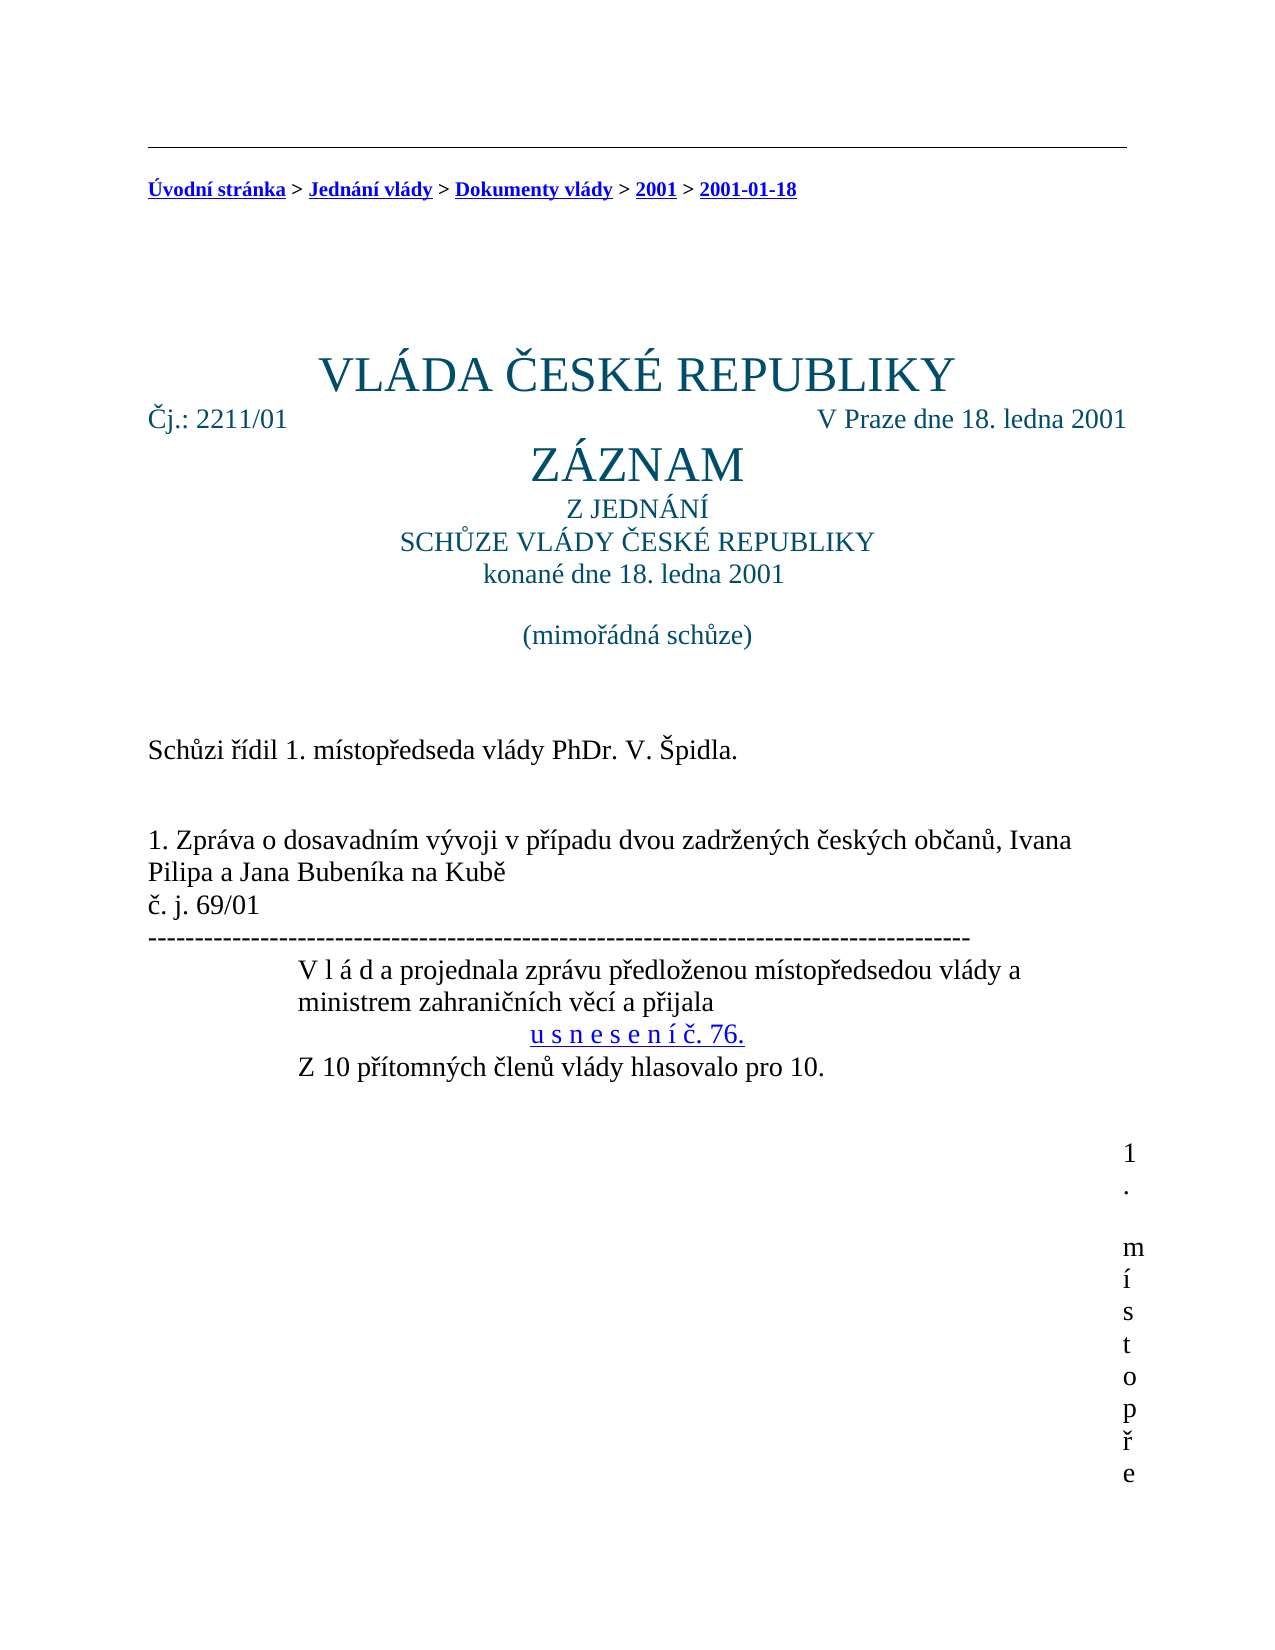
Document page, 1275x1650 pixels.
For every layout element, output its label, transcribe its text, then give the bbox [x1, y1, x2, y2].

subtitle Úvodní stránka > Jednání vlády > Dokumenty vlády > 2001 > 2001-01-18 [148, 177, 1127, 201]
table_header V Praze dne 18. ledna 2001 [638, 403, 1127, 435]
text Schůzi řídil 1. místopředseda vlády PhDr. V. Špidla. 1. Zpráva o dosavadním vývoji v případu dvou zadržených českých občanů, Ivana Pilipa a Jana Bubeníka na Kubě č. j. 69/01 ---------------------------------------------------------------------------------------- [148, 676, 1127, 953]
text Z 10 přítomných členů vlády hlasovalo pro 10. [298, 1050, 1127, 1082]
table_header Čj.: 2211/01 [148, 403, 637, 435]
text VLÁDA ČESKÉ REPUBLIKY [148, 316, 1127, 402]
text V l á d a projednala zprávu předloženou místopředsedou vlády a ministrem zahraničních věcí a přijala [298, 953, 1127, 1017]
text u s n e s e n í č. 76. [148, 1017, 1127, 1050]
text ZÁZNAM Z JEDNÁNÍ SCHŮZE VLÁDY ČESKÉ REPUBLIKY konané dne 18. ledna 2001 (mimořádná schůze) [148, 435, 1127, 651]
